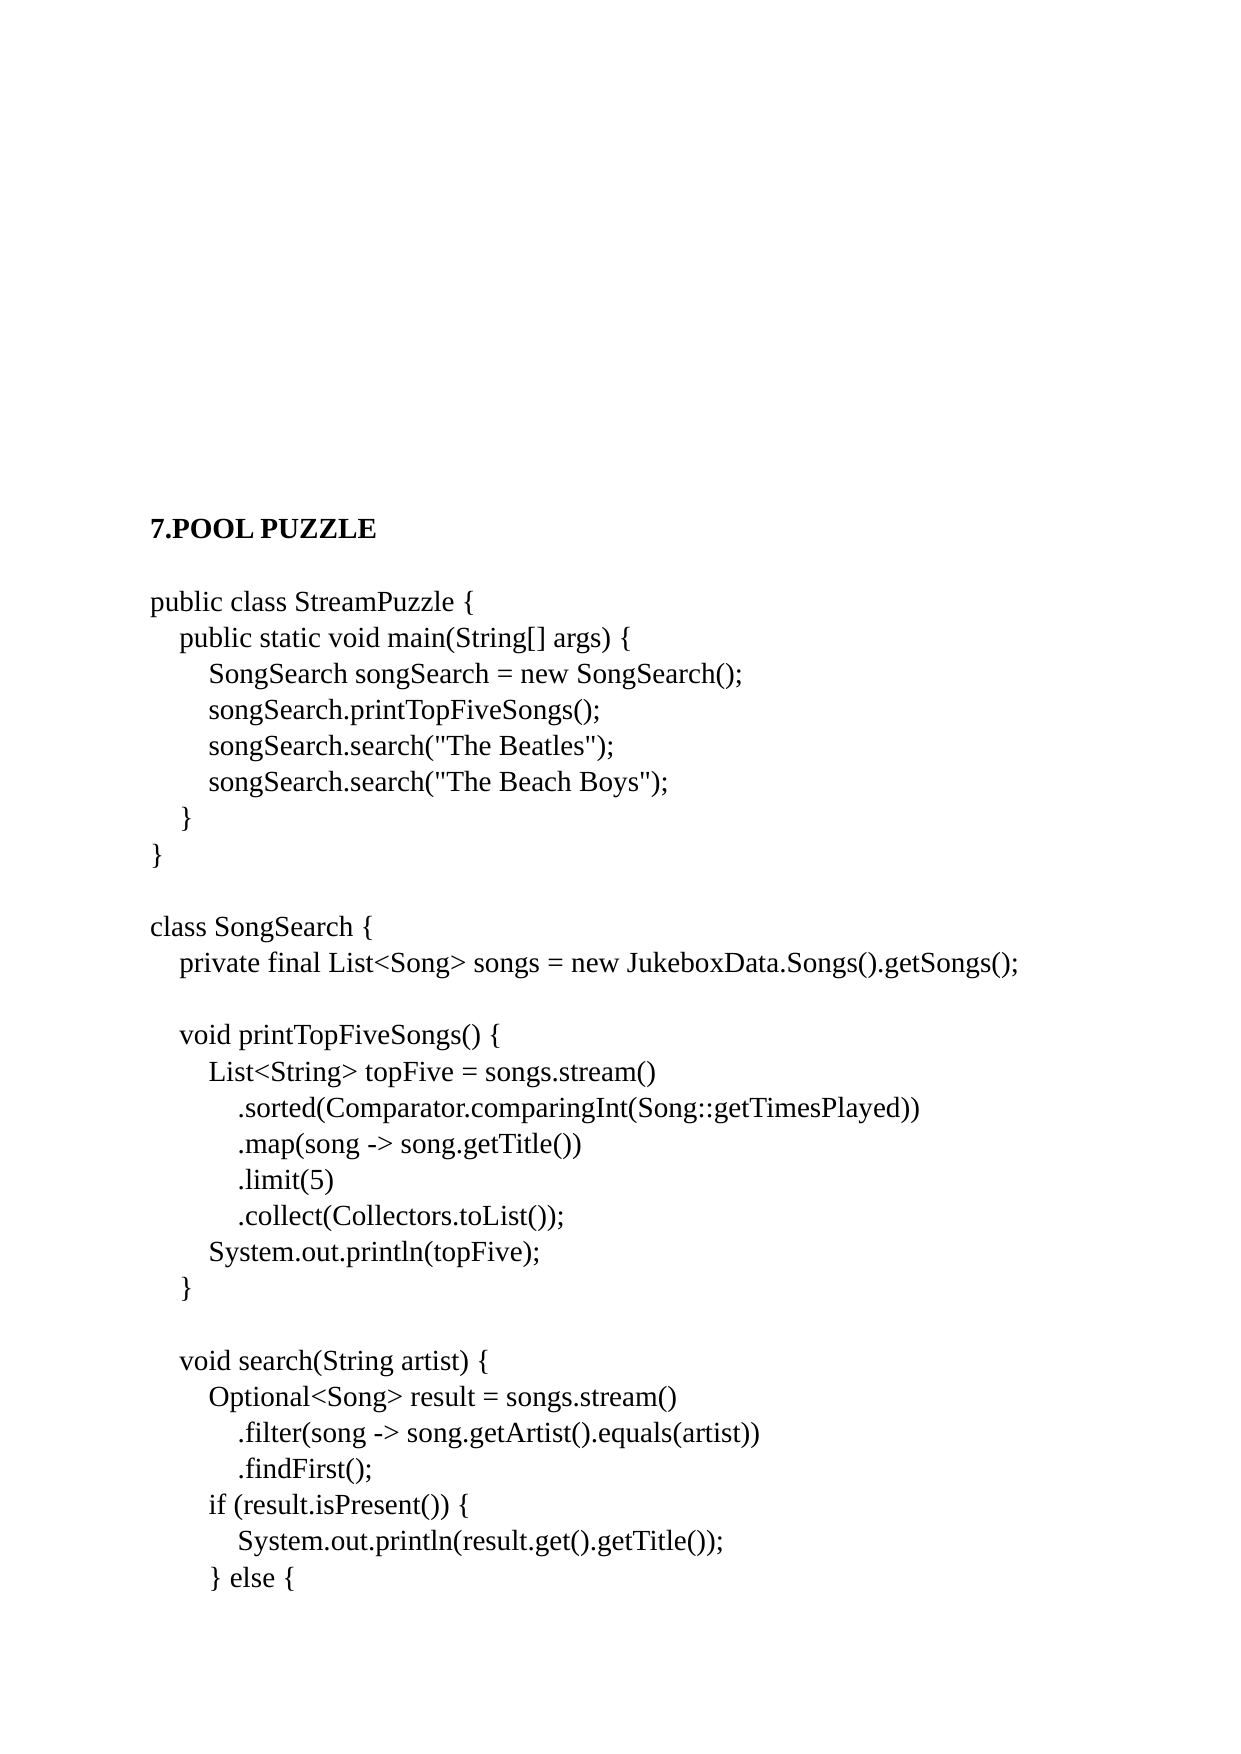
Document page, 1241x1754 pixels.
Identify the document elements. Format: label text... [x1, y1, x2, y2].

text songSearch.search("The Beach Boys"); [150, 764, 1090, 798]
text void search(String artist) { [150, 1343, 1090, 1376]
text .findFirst(); [150, 1451, 1090, 1485]
text 7.POOL PUZZLE [150, 511, 1090, 545]
text } [150, 837, 1090, 870]
text private final List<Song> songs = new JukeboxData.Songs().getSongs(); [150, 945, 1090, 979]
text public class StreamPuzzle { [150, 584, 1090, 617]
text SongSearch songSearch = new SongSearch(); [150, 656, 1090, 689]
text } [150, 1271, 1090, 1304]
text Optional<Song> result = songs.stream() [150, 1379, 1090, 1412]
text System.out.println(result.get().getTitle()); [150, 1523, 1090, 1557]
text public static void main(String[] args) { [150, 620, 1090, 653]
text .filter(song -> song.getArtist().equals(artist)) [150, 1415, 1090, 1449]
text List<String> topFive = songs.stream() [150, 1054, 1090, 1087]
text .sorted(Comparator.comparingInt(Song::getTimesPlayed)) [150, 1090, 1090, 1123]
text } [150, 801, 1090, 834]
text void printTopFiveSongs() { [150, 1017, 1090, 1051]
text if (result.isPresent()) { [150, 1487, 1090, 1521]
text System.out.println(topFive); [150, 1234, 1090, 1268]
text class SongSearch { [150, 909, 1090, 943]
text .collect(Collectors.toList()); [150, 1198, 1090, 1232]
text .limit(5) [150, 1162, 1090, 1196]
text songSearch.printTopFiveSongs(); [150, 692, 1090, 726]
text songSearch.search("The Beatles"); [150, 728, 1090, 762]
text .map(song -> song.getTitle()) [150, 1126, 1090, 1159]
text } else { [150, 1560, 1090, 1593]
